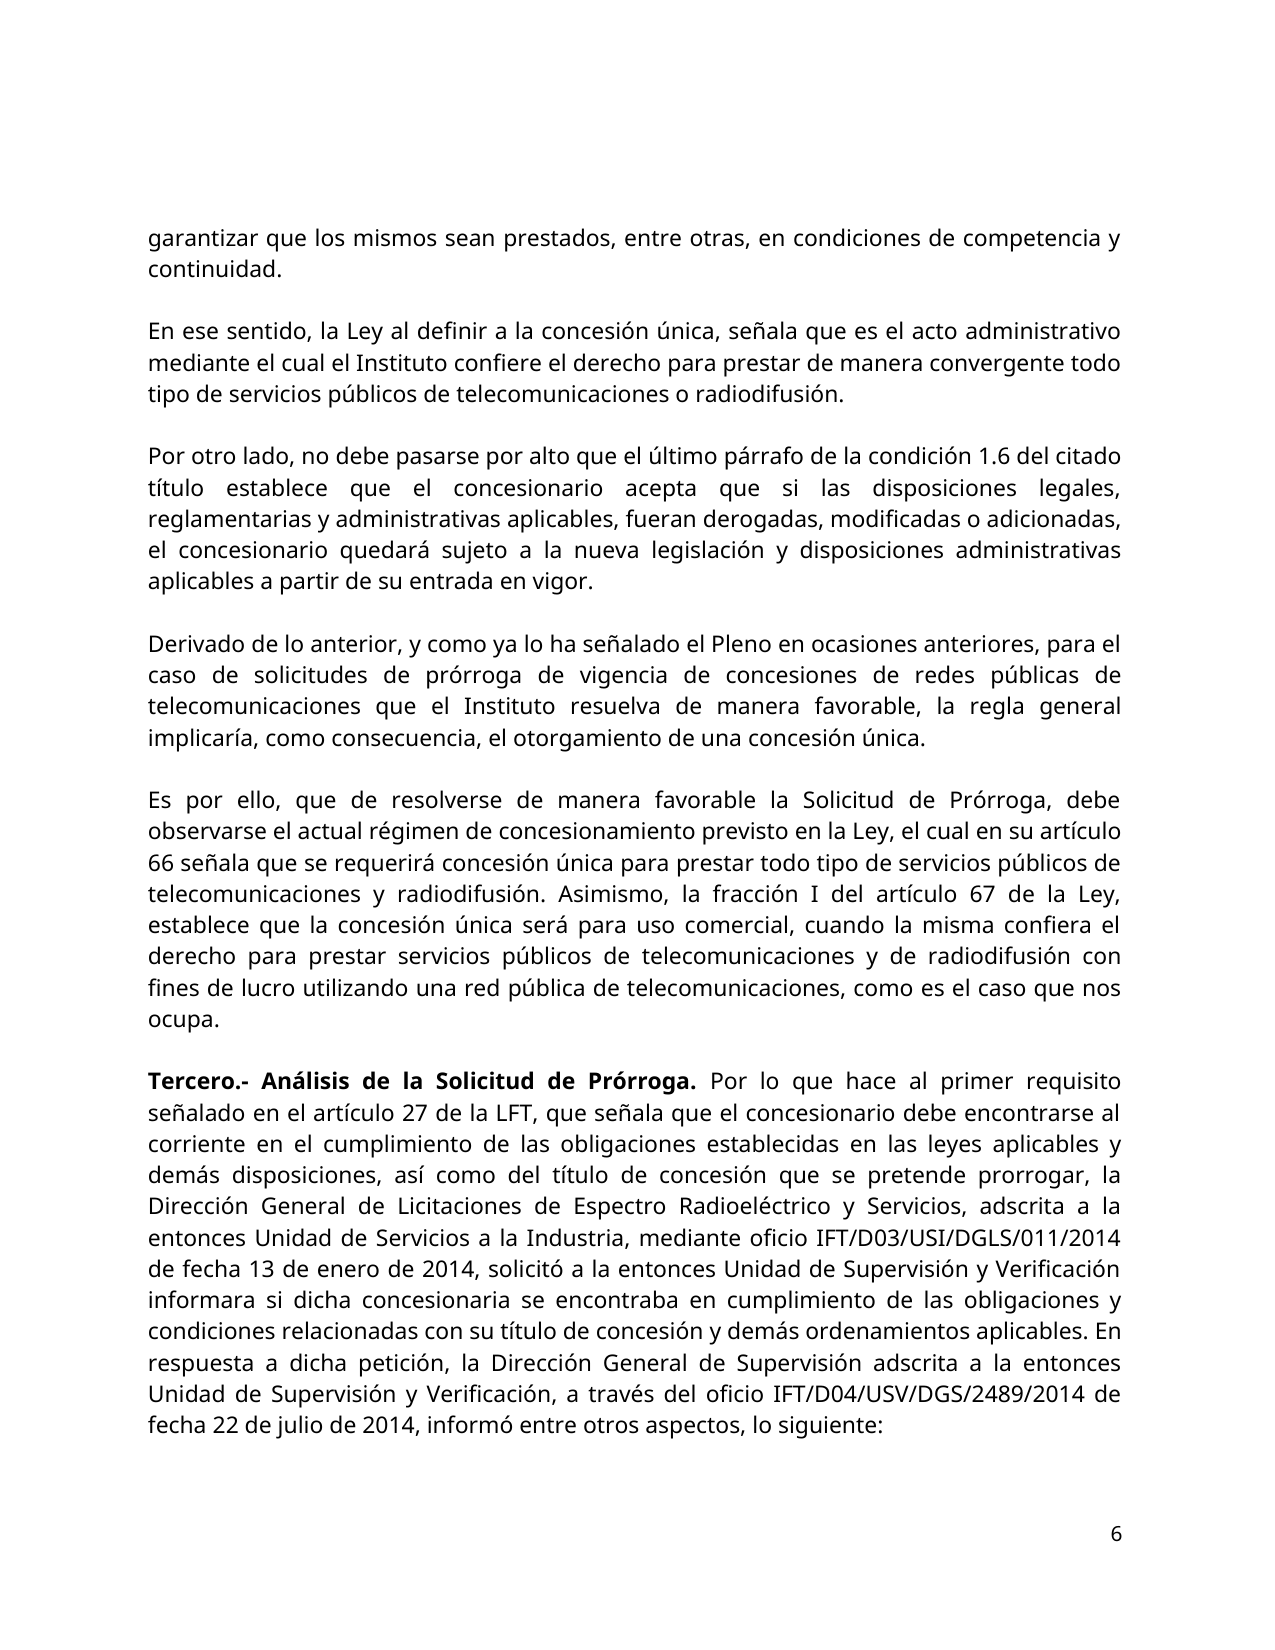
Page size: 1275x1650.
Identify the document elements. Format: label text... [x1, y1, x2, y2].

text En ese sentido, la Ley al definir a la concesión única, señala que es el acto administrativo mediante el cual el Instituto confiere el derecho para prestar de manera convergente todo tipo de servicios públicos de telecomunicaciones o radiodifusión. [148, 315, 1122, 409]
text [148, 222, 1122, 284]
text Es por ello, que de resolverse de manera favorable la Solicitud de Prórroga, debe observarse el actual régimen de concesionamiento previsto en la Ley, el cual en su artículo 66 señala que se requerirá concesión única para prestar todo tipo de servicios públicos de telecomunicaciones y radiodifusión. Asimismo, la fracción I del artículo 67 de la Ley, establece que la concesión única será para uso comercial, cuando la misma confiera el derecho para prestar servicios públicos de telecomunicaciones y de radiodifusión con fines de lucro utilizando una red pública de telecomunicaciones, como es el caso que nos ocupa. [148, 784, 1122, 1034]
text Tercero.- Análisis de la Solicitud de Prórroga. Por lo que hace al primer requisito señalado en el artículo 27 de la LFT, que señala que el concesionario debe encontrarse al corriente en el cumplimiento de las obligaciones establecidas en las leyes aplicables y demás disposiciones, así como del título de concesión que se pretende prorrogar, la Dirección General de Licitaciones de Espectro Radioeléctrico y Servicios, adscrita a la entonces Unidad de Servicios a la Industria, mediante oficio IFT/D03/USI/DGLS/011/2014 de fecha 13 de enero de 2014, solicitó a la entonces Unidad de Supervisión y Verificación informara si dicha concesionaria se encontraba en cumplimiento de las obligaciones y condiciones relacionadas con su título de concesión y demás ordenamientos aplicables. En respuesta a dicha petición, la Dirección General de Supervisión adscrita a la entonces Unidad de Supervisión y Verificación, a través del oficio IFT/D04/USV/DGS/2489/2014 de fecha 22 de julio de 2014, informó entre otros aspectos, lo siguiente: [148, 1065, 1122, 1440]
text Por otro lado, no debe pasarse por alto que el último párrafo de la condición 1.6 del citado título establece que el concesionario acepta que si las disposiciones legales, reglamentarias y administrativas aplicables, fueran derogadas, modificadas o adicionadas, el concesionario quedará sujeto a la nueva legislación y disposiciones administrativas aplicables a partir de su entrada en vigor. [148, 440, 1122, 597]
text Derivado de lo anterior, y como ya lo ha señalado el Pleno en ocasiones anteriores, para el caso de solicitudes de prórroga de vigencia de concesiones de redes públicas de telecomunicaciones que el Instituto resuelva de manera favorable, la regla general implicaría, como consecuencia, el otorgamiento de una concesión única. [148, 628, 1122, 753]
